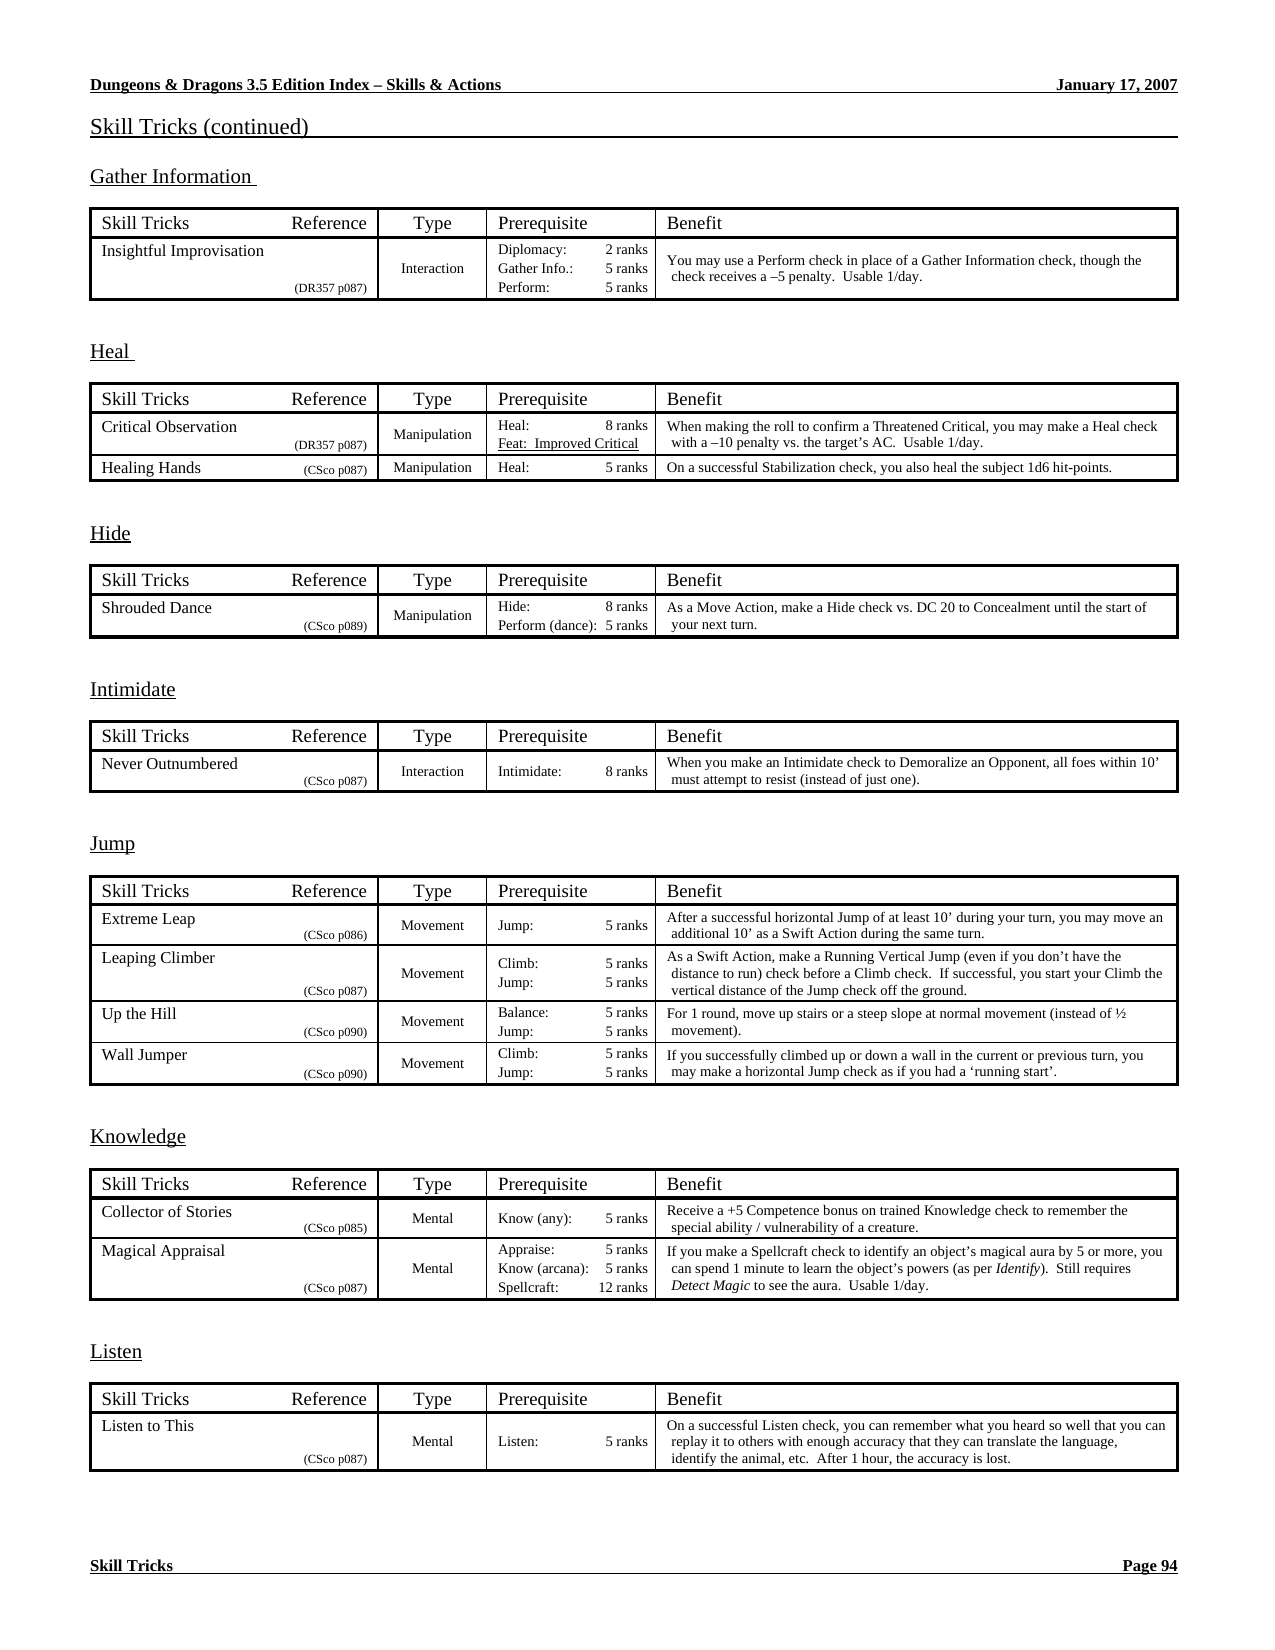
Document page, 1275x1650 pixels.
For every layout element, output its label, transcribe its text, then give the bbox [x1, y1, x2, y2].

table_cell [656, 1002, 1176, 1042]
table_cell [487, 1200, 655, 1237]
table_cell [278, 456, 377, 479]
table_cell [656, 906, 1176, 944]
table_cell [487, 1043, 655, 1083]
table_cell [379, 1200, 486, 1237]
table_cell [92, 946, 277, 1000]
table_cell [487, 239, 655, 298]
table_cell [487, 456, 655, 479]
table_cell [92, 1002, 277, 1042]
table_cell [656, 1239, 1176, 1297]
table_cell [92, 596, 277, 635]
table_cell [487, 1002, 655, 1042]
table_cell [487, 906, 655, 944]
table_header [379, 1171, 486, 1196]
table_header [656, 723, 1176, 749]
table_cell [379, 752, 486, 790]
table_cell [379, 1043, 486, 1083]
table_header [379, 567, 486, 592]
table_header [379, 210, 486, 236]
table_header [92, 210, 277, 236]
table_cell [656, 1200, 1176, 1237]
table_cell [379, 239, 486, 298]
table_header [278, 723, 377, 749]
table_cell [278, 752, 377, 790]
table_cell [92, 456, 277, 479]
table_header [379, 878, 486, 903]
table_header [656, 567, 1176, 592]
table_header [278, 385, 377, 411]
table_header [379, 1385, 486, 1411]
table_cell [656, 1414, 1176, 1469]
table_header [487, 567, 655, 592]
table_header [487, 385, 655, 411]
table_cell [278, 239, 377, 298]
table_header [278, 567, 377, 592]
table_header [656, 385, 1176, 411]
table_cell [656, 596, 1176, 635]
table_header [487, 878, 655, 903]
subtitle Hide [90, 520, 1185, 544]
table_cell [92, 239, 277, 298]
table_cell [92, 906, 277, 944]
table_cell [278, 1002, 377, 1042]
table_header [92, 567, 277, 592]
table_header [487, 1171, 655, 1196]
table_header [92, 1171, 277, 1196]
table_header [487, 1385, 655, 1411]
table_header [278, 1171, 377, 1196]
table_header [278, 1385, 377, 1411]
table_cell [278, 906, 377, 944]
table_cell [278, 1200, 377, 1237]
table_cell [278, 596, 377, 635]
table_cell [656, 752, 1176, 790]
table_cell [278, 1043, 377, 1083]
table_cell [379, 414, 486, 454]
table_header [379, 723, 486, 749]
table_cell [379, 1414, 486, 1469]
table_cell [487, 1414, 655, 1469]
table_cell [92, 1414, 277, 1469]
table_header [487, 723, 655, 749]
subtitle Heal [90, 339, 1185, 363]
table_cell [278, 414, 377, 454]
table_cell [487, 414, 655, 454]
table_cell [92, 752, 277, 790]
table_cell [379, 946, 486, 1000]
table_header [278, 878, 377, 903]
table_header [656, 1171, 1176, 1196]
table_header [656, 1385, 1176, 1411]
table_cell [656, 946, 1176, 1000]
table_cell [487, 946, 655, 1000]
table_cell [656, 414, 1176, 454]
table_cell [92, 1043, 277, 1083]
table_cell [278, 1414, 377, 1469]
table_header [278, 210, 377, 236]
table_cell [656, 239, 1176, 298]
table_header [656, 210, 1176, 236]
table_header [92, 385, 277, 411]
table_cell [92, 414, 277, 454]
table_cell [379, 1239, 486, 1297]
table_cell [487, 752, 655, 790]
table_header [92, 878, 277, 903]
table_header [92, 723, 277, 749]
subtitle Knowledge [90, 1124, 1185, 1148]
subtitle Jump [90, 831, 1185, 855]
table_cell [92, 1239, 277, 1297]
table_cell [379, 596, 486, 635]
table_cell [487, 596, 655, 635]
text Skill Tricks (continued) [90, 113, 1185, 140]
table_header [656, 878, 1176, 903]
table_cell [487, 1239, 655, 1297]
subtitle Intimidate [90, 677, 1185, 701]
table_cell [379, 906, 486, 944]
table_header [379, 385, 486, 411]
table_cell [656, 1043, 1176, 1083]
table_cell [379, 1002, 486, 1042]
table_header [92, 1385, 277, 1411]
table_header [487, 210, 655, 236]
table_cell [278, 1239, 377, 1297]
subtitle Listen [90, 1339, 1185, 1363]
subtitle Gather Information [90, 164, 1185, 188]
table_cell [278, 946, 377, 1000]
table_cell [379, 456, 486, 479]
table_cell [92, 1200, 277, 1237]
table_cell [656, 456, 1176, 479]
